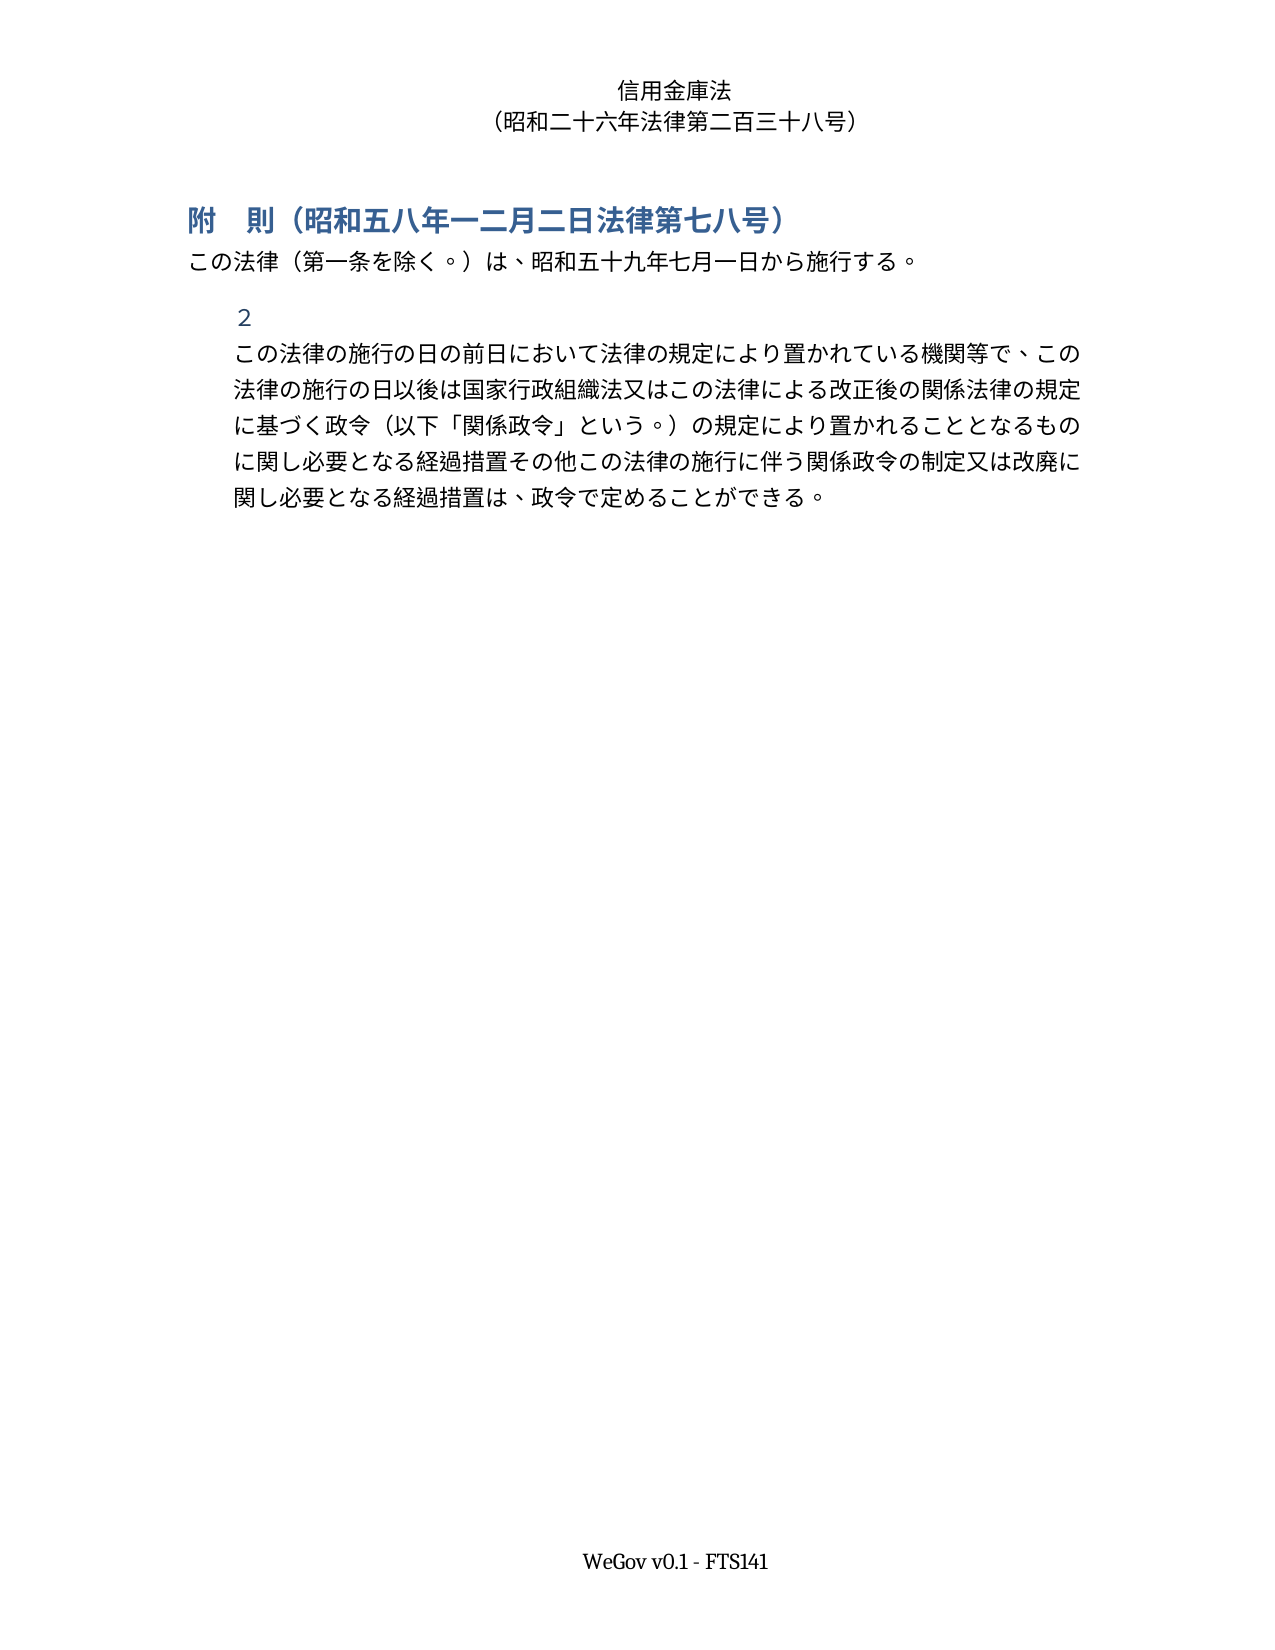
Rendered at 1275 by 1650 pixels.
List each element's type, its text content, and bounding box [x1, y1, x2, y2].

subtitle ２ [233, 302, 1087, 334]
subtitle 附 則（昭和五八年一二月二日法律第七八号） [187, 200, 1087, 240]
text この法律（第一条を除く。）は、昭和五十九年七月一日から施行する。 [187, 246, 1087, 277]
text この法律の施行の日の前日において法律の規定により置かれている機関等で、この法律の施行の日以後は国家行政組織法又はこの法律による改正後の関係法律の規定に基づく政令（以下「関係政令」という。）の規定により置かれることとなるものに関し必要となる経過措置その他この法律の施行に伴う関係政令の制定又は改廃に関し必要となる経過措置は、政令で定めることができる。 [233, 338, 1087, 513]
